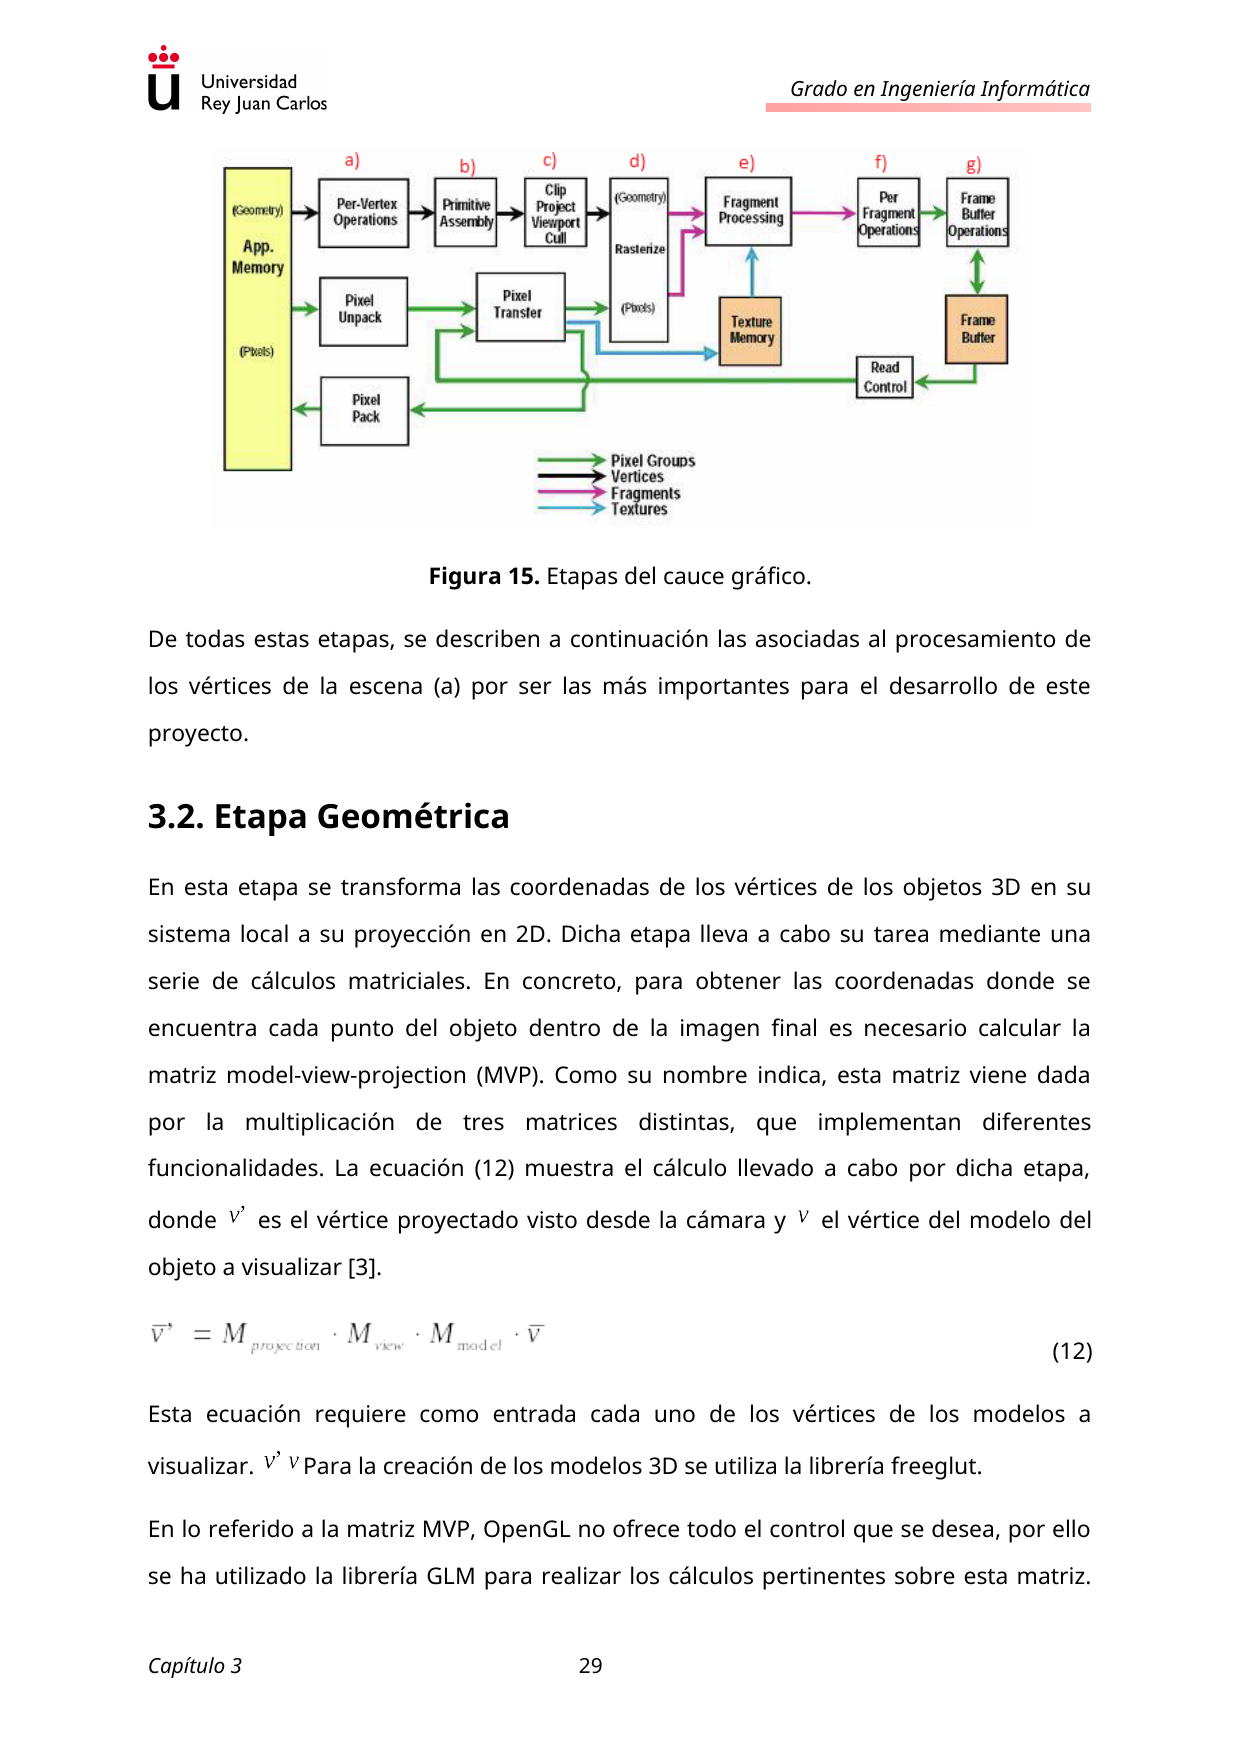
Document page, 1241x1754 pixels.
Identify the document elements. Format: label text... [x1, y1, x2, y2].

text Figura 1. Etapas del cauce gráfico. [148, 560, 1092, 591]
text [148, 1513, 1092, 1591]
picture [148, 45, 327, 114]
text 2. Etapa Geométrica [148, 793, 1092, 838]
text En esta etapa se transforma las coordenadas de los vértices de los objetos su sistema local a su proyección en 2D.ara obtener las coordenadas donde se encuentra cada punto del objeto dentro de es necesario calcular la matriz model-view-projection (MVP)omo su nombre indica, esta matriz viene dada por la multiplicación de tres matrices distintasdiferentes funcionalidades a ecuación [148, 871, 1092, 1282]
picture [210, 147, 1030, 528]
